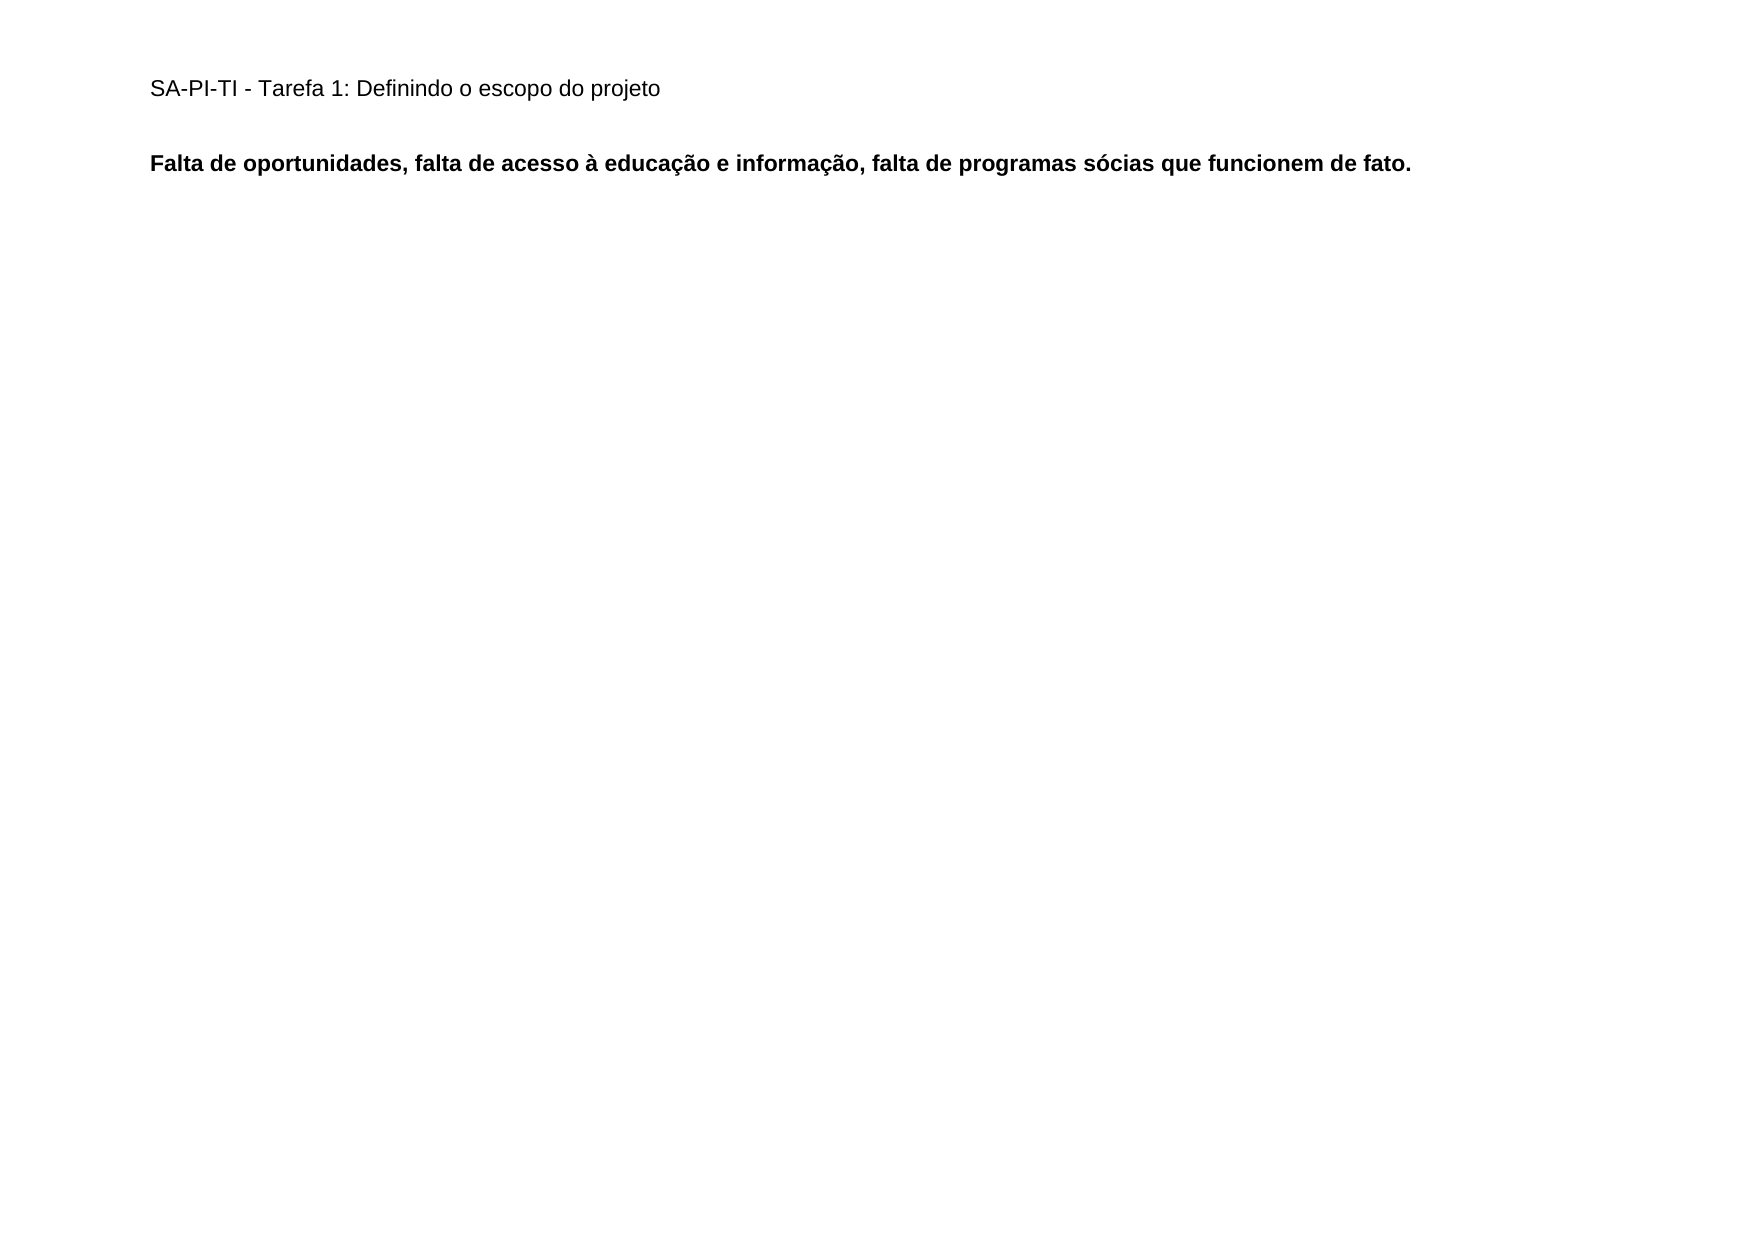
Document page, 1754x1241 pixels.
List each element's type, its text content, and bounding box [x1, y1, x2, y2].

text Falta de oportunidades, falta de acesso à educação e informação, falta de programas sócias que funcionem de fato. [150, 150, 1604, 176]
